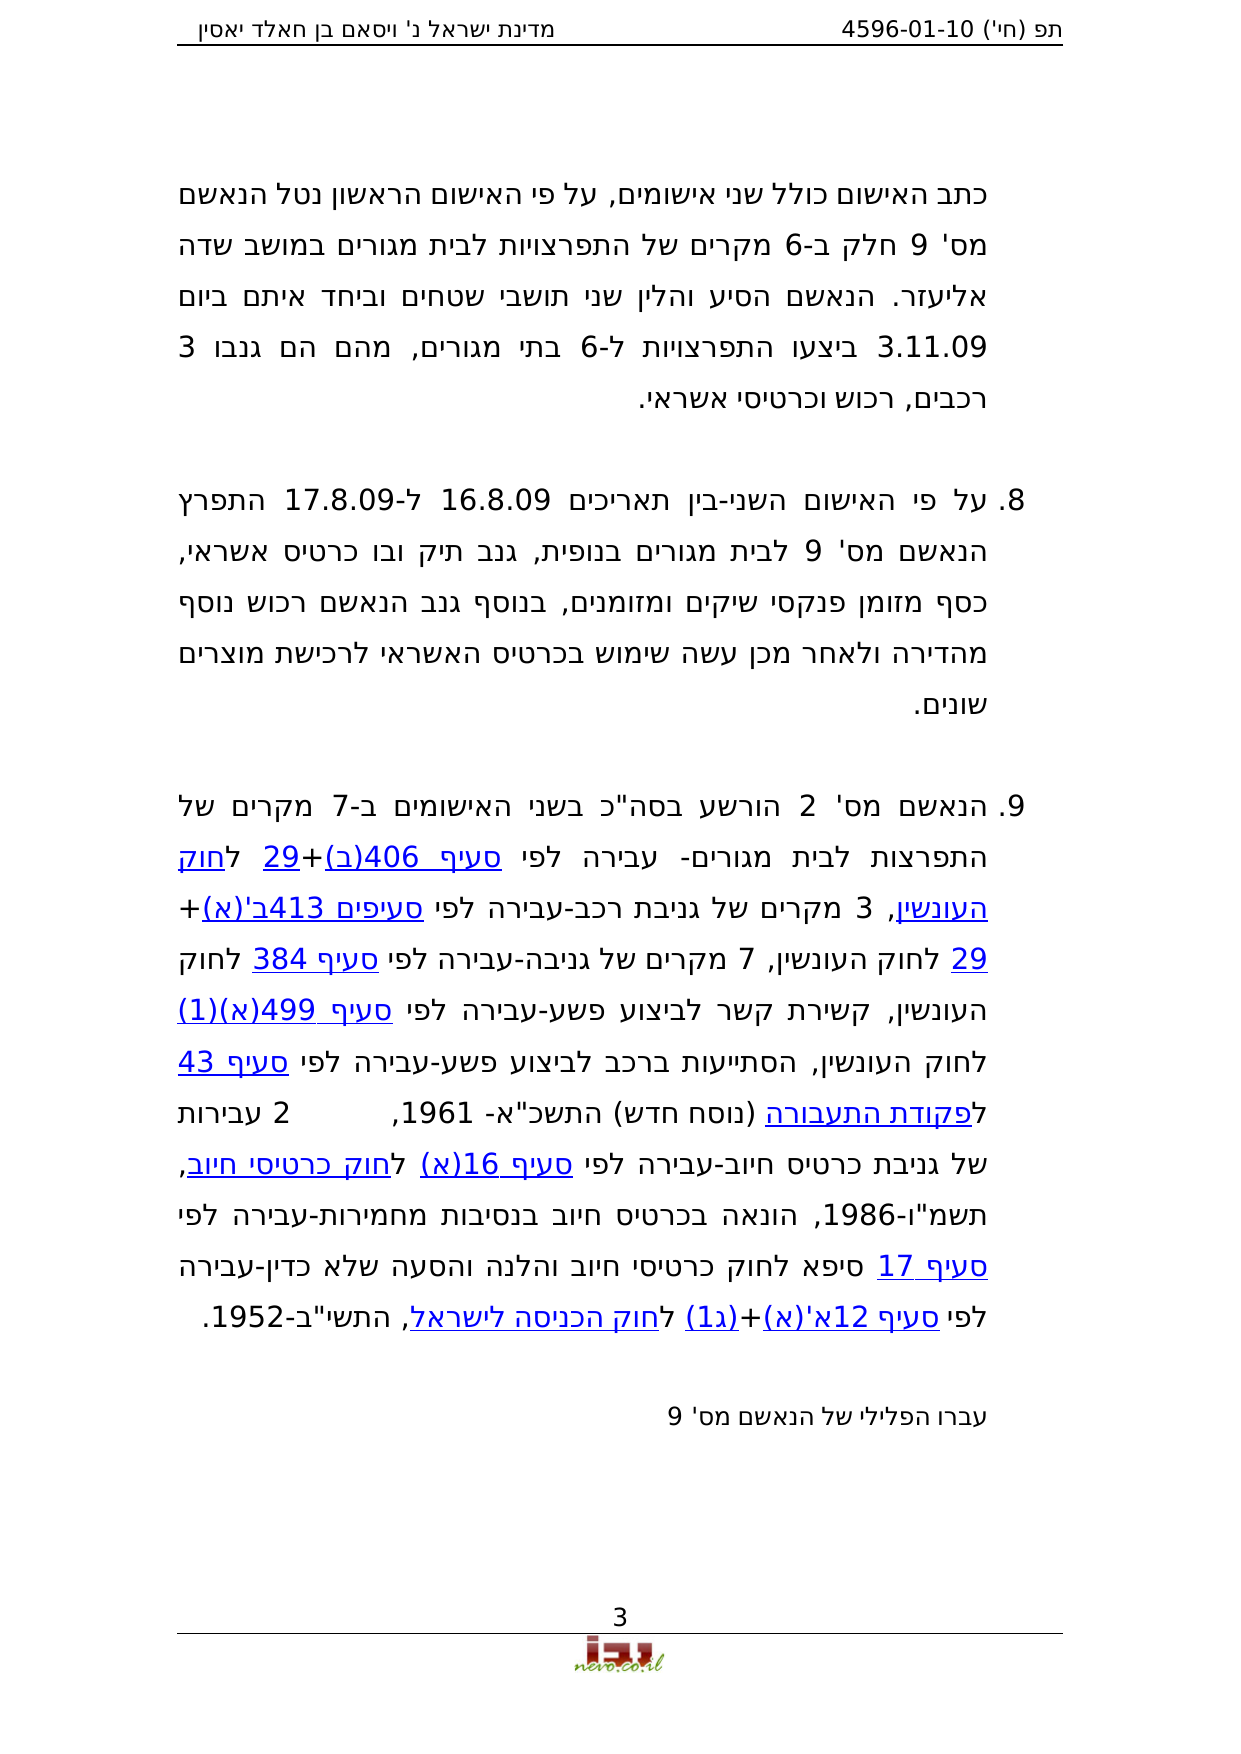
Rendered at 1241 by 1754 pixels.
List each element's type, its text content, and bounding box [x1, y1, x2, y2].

picture [574, 1635, 666, 1673]
text כתב האישום כולל שני אישומים, על פי האישום הראשון נטל הנאשם מס' 9 חלק ב-6 מקרים של התפרצויות לבית מגורים במושב שדה אליעזר. הנאשם הסיע והלין שני תושבי שטחים וביחד איתם ביום 3.11.09 ביצעו התפרצויות ל-6 בתי מגורים, מהם הם גנבו 3 רכבים, רכוש וכרטיסי אשראי. [177, 177, 988, 416]
text עברו הפלילי של הנאשם מס' 9 [177, 1402, 1026, 1431]
list הנאשם מס' 2 הורשע בסה"כ בשני האישומים ב-7 מקרים של התפרצות לבית מגורים- עבירה לפי סעיף 406(ב)+29 לחוק העונשין, 3 מקרים של גניבת רכב-עבירה לפי סעיפים 413ב'(א)+29 לחוק העונשין, 7 מקרים של גניבה-עבירה לפי סעיף 384 לחוק העונשין, קשירת קשר לביצוע פשע-עבירה לפי סעיף 499(א)(1) לחוק העונשין, הסתייעות ברכב לביצוע פשע-עבירה לפי סעיף 43 לפקודת התעבורה (נוסח חדש) התשכ"א- 1961, 2 עבירות של גניבת כרטיס חיוב-עבירה לפי סעיף 16(א) לחוק כרטיסי חיוב, תשמ"ו-1986, הונאה בכרטיס חיוב בנסיבות מחמירות-עבירה לפי סעיף 17 סיפא לחוק כרטיסי חיוב והלנה והסעה שלא כדין-עבירה לפי סעיף 12א'(א)+(ג1) לחוק הכניסה לישראל, התשי"ב-1952. [177, 789, 1026, 1334]
list על פי האישום השני-בין תאריכים 16.8.09 ל-17.8.09 התפרץ הנאשם מס' 9 לבית מגורים בנופית, גנב תיק ובו כרטיס אשראי, כסף מזומן פנקסי שיקים ומזומנים, בנוסף גנב הנאשם רכוש נוסף מהדירה ולאחר מכן עשה שימוש בכרטיס האשראי לרכישת מוצרים שונים. [177, 483, 1026, 722]
